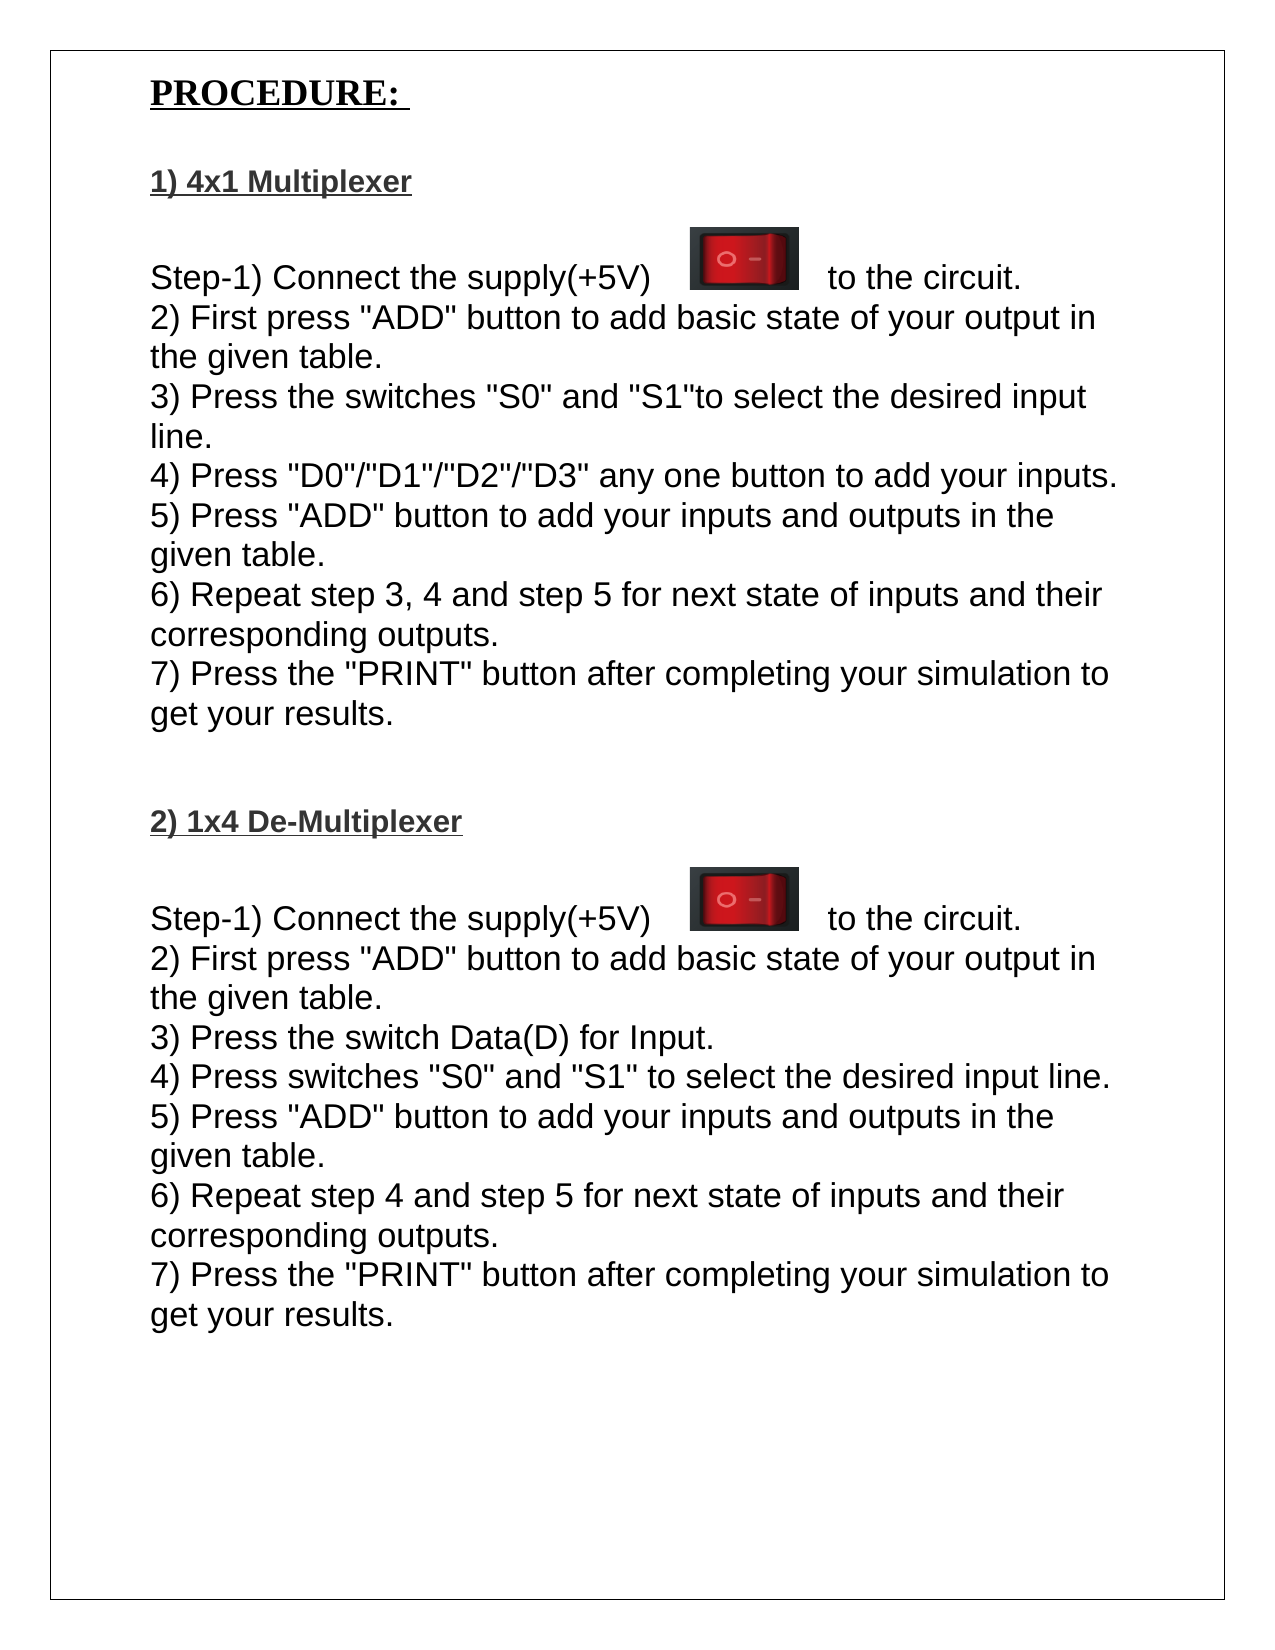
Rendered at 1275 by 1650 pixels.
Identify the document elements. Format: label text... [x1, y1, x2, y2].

text Step-1) Connect the supply(+5V) to the circuit. 2) First press "ADD" button to add basic state of your output in the given table. 3) Press the switch Data(D) for Input. 4) Press switches "S0" and "S1" to select the desired input line. 5) Press "ADD" button to add your inputs and outputs in the given table. 6) Repeat step 4 and step 5 for next state of inputs and their corresponding outputs. 7) Press the "PRINT" button after completing your simulation to get your results. [150, 868, 1125, 1333]
text 2) 1x4 De-Multiplexer [150, 803, 1125, 839]
text Step-1) Connect the supply(+5V) to the circuit. 2) First press "ADD" button to add basic state of your output in the given table. 3) Press the switches "S0" and "S1"to select the desired input line. 4) Press "D0"/"D1"/"D2"/"D3" any one button to add your inputs. 5) Press "ADD" button to add your inputs and outputs in the given table. 6) Repeat step 3, 4 and step 5 for next state of inputs and their corresponding outputs. 7) Press the "PRINT" button after completing your simulation to get your results. [150, 227, 1125, 761]
picture [689, 867, 799, 931]
text PROCEDURE: [150, 70, 1125, 113]
picture [689, 227, 799, 290]
text 1) 4x1 Multiplexer [150, 163, 1125, 199]
